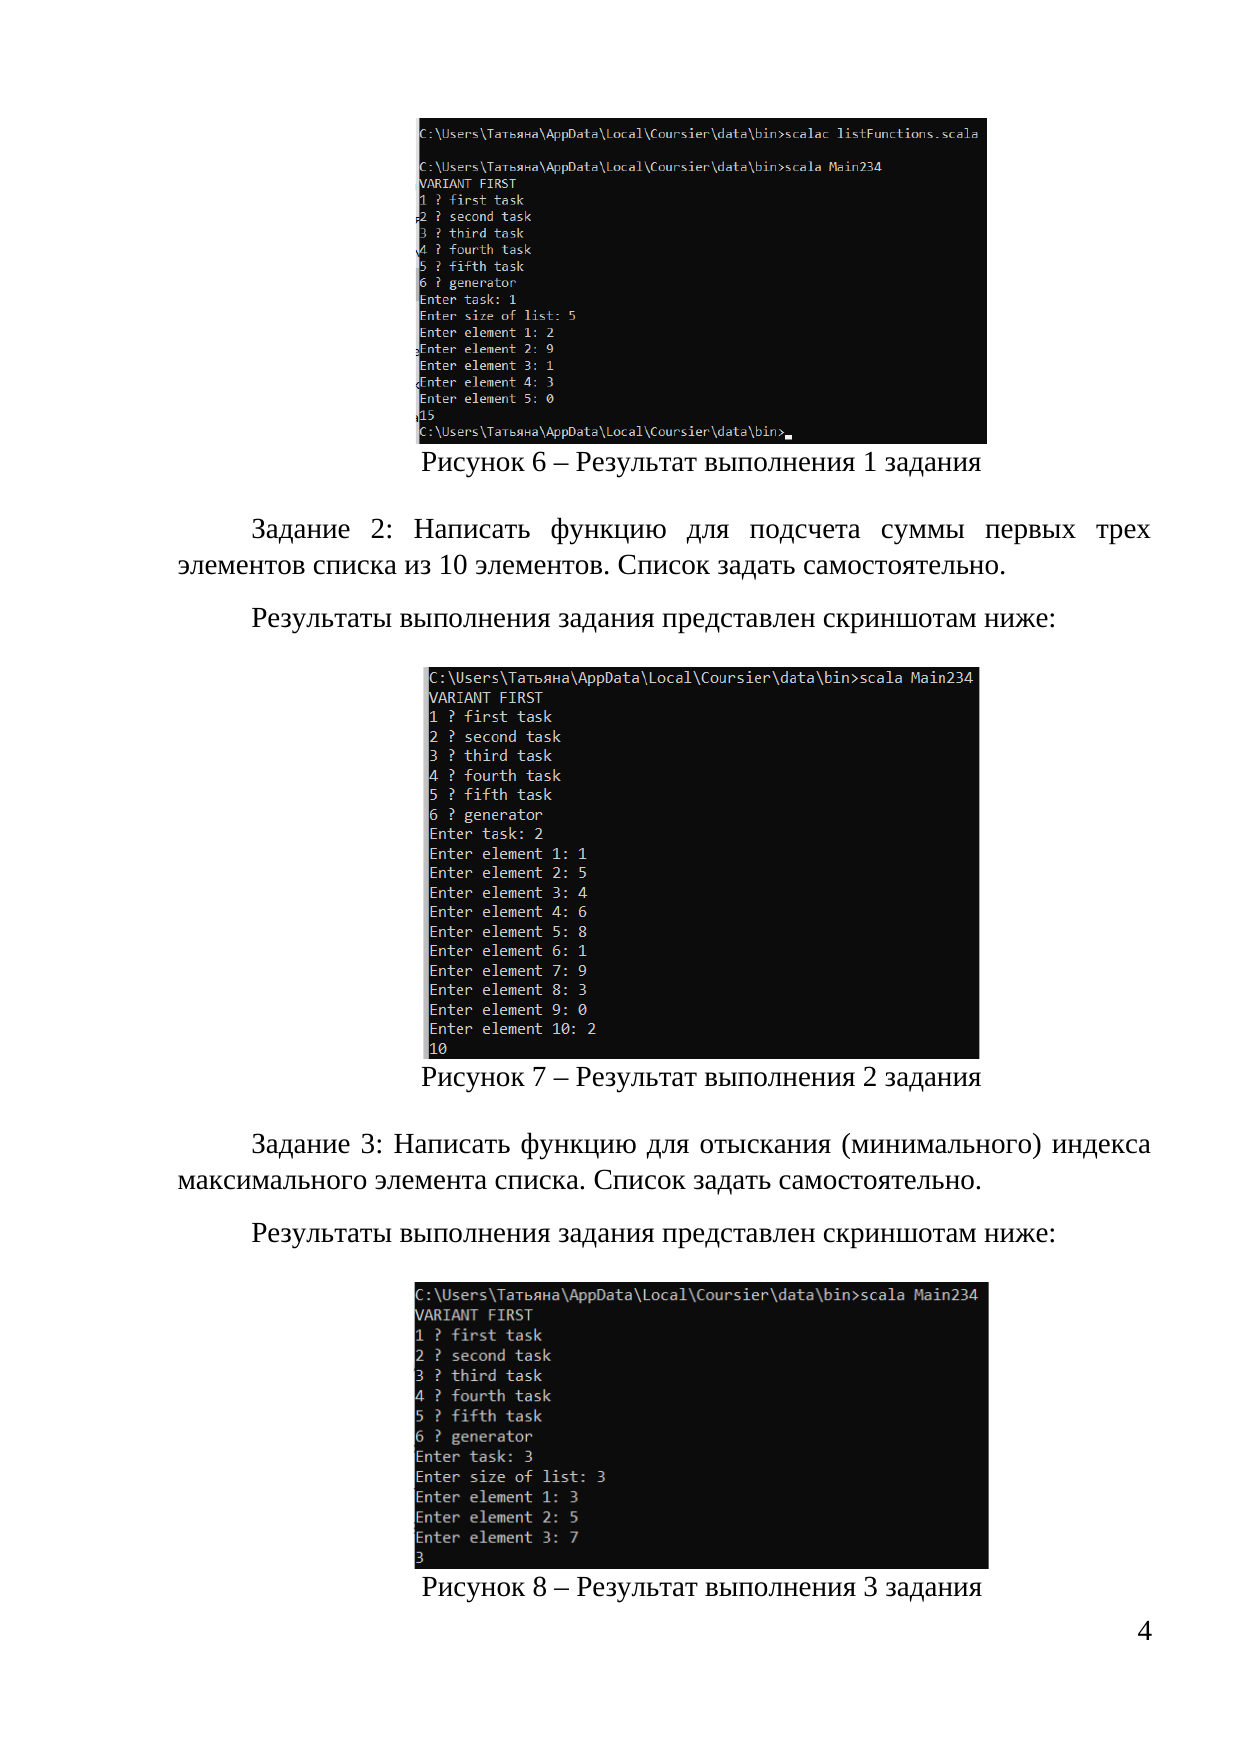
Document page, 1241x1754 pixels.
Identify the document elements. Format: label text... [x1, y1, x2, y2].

text Задание 2: Написать функцию для подсчета суммы первых трех элементов списка из 10 элементов. Список задать самостоятельно. [177, 511, 1152, 581]
picture [413, 1282, 989, 1569]
text Рисунок 8 – Результат выполнения 3 задания [177, 1569, 1152, 1602]
text Результаты выполнения задания представлен скриншотам ниже: [177, 600, 1152, 633]
picture [415, 118, 987, 444]
text Рисунок 7 – Результат выполнения 2 задания [177, 1059, 1152, 1092]
picture [423, 667, 980, 1059]
text Рисунок 6 – Результат выполнения 1 задания [177, 444, 1152, 477]
text Результаты выполнения задания представлен скриншотам ниже: [177, 1215, 1152, 1248]
text Задание 3: Написать функцию для отыскания (минимального) индекса максимального элемента списка. Список задать самостоятельно. [177, 1126, 1152, 1196]
